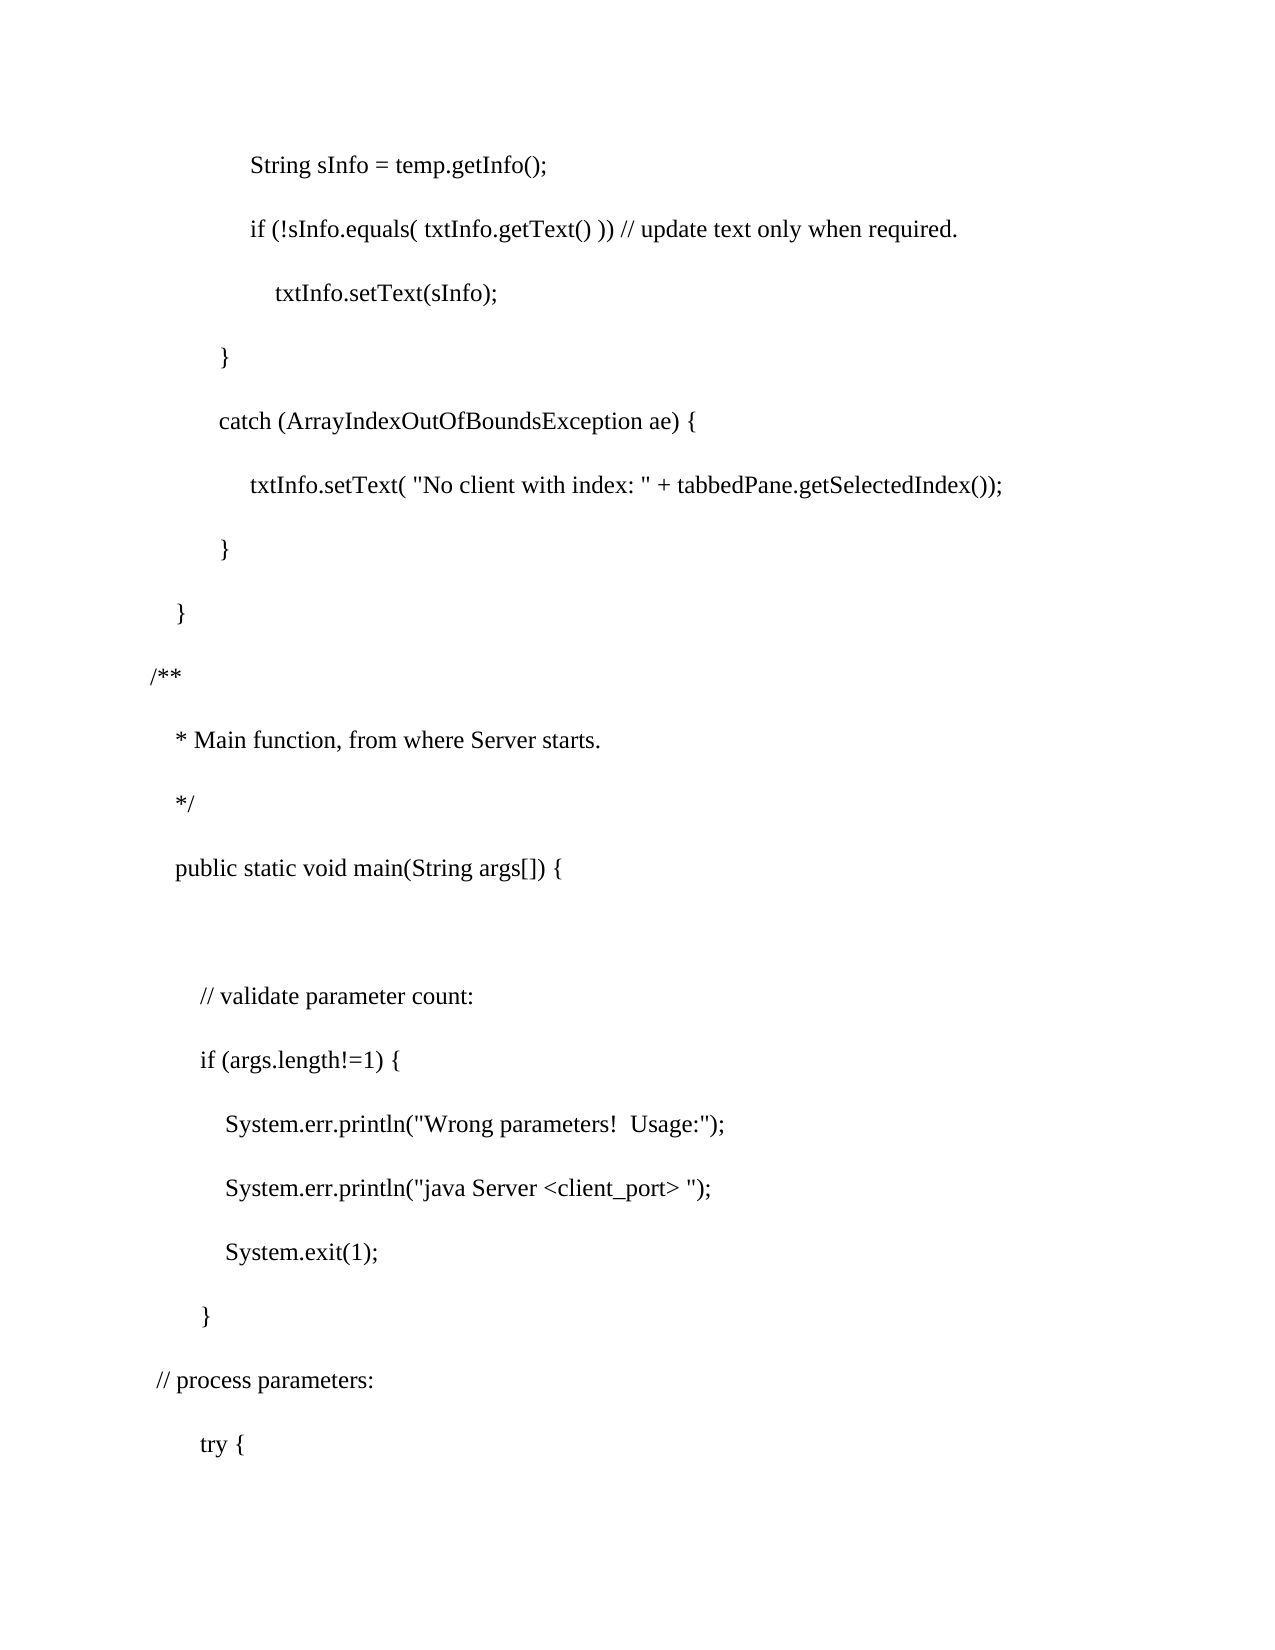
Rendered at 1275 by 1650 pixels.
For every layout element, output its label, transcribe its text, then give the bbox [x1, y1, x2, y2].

text } [150, 342, 1140, 371]
text public static void main(String args[]) { [150, 853, 1140, 882]
text System.err.println("Wrong parameters! Usage:"); [150, 1109, 1140, 1138]
text // process parameters: [150, 1365, 1140, 1394]
text if (!sInfo.equals( txtInfo.getText() )) // update text only when required. [150, 214, 1140, 243]
text } [150, 1301, 1140, 1330]
text */ [150, 789, 1140, 818]
text try { [150, 1429, 1140, 1458]
text txtInfo.setText(sInfo); [150, 278, 1140, 307]
text } [150, 598, 1140, 626]
text String sInfo = temp.getInfo(); [150, 150, 1140, 179]
text // validate parameter count: [150, 981, 1140, 1010]
text catch (ArrayIndexOutOfBoundsException ae) { [150, 406, 1140, 434]
text /** [150, 662, 1140, 690]
text System.exit(1); [150, 1237, 1140, 1266]
text System.err.println("java Server <client_port> "); [150, 1173, 1140, 1202]
text } [150, 534, 1140, 562]
text * Main function, from where Server starts. [150, 726, 1140, 754]
text txtInfo.setText( "No client with index: " + tabbedPane.getSelectedIndex()); [150, 470, 1140, 498]
text if (args.length!=1) { [150, 1045, 1140, 1074]
